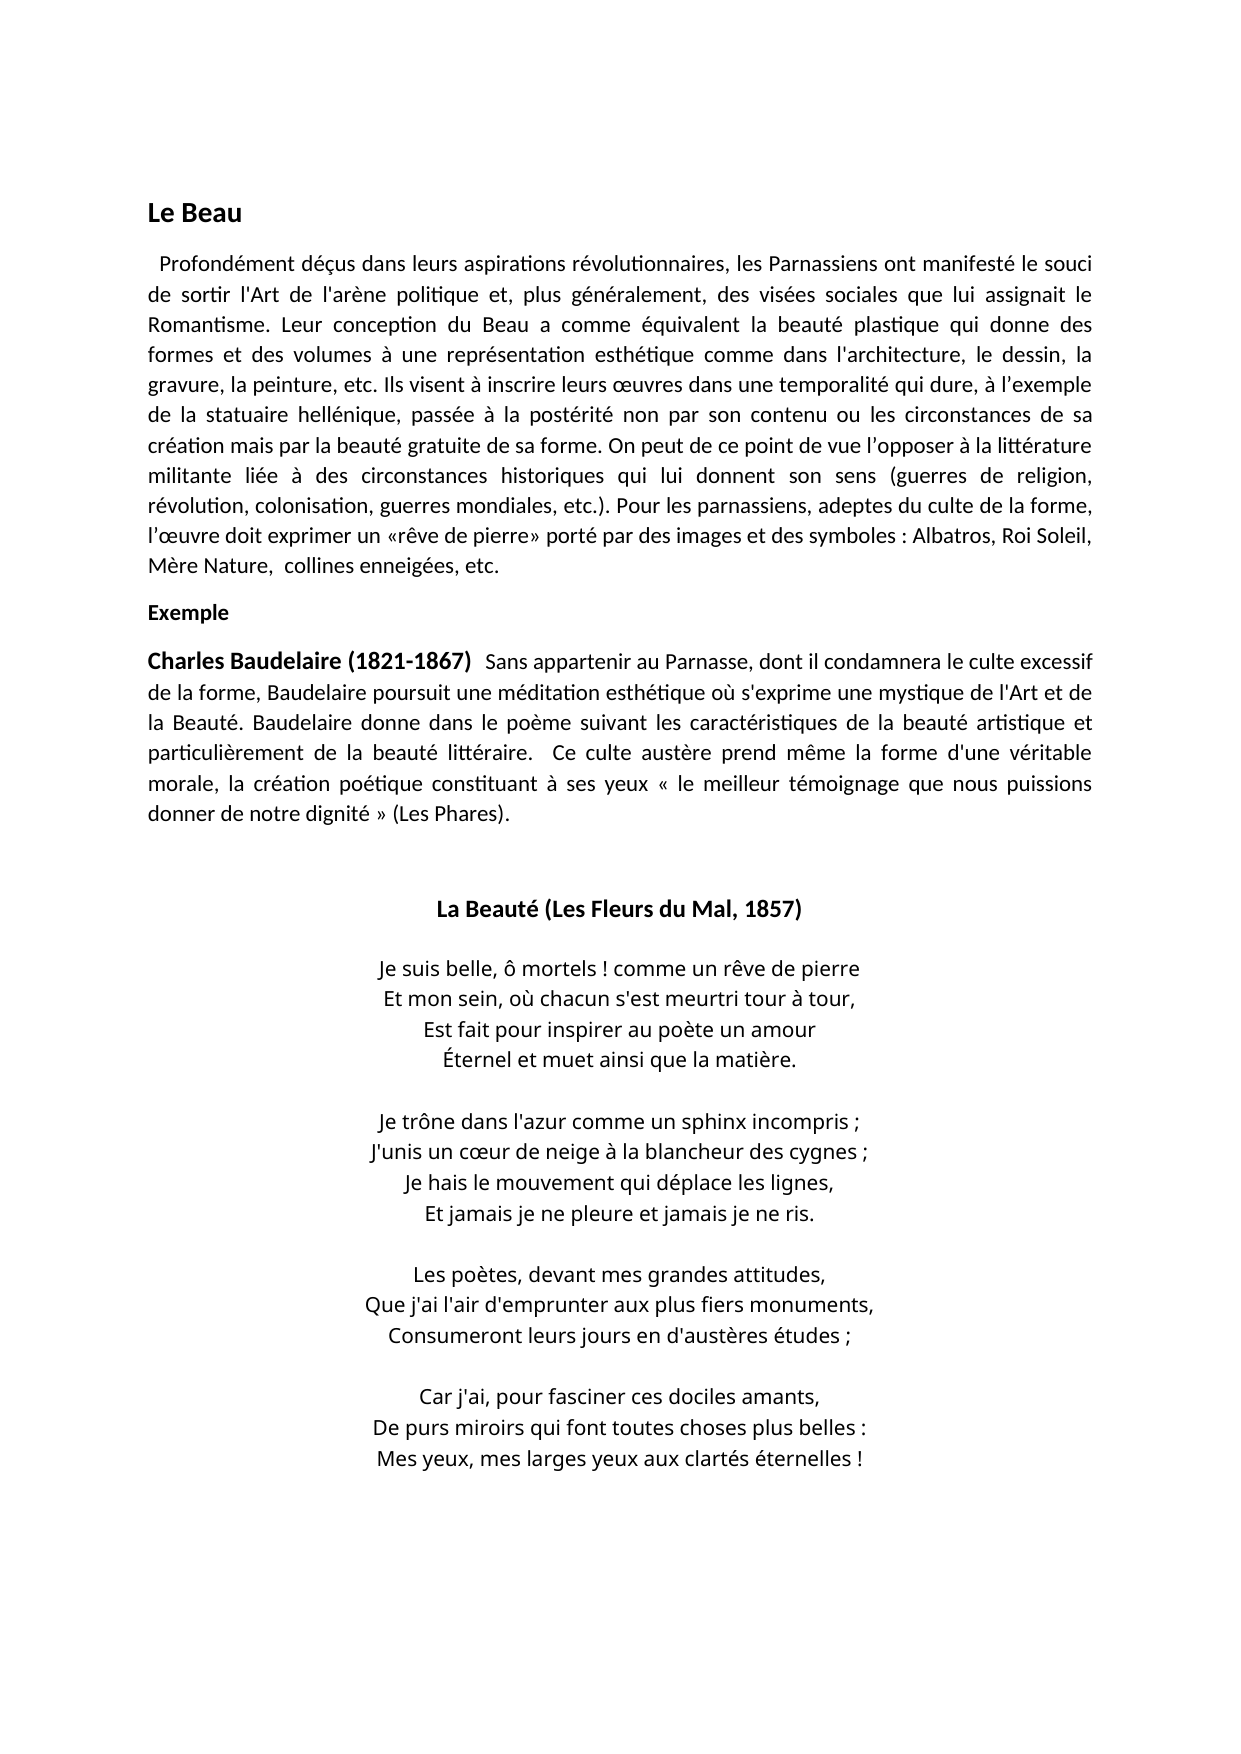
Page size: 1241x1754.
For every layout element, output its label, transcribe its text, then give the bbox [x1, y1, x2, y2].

text Exemple [148, 598, 1093, 627]
text Le Beau [148, 194, 1093, 230]
table_header La Beauté (Les Fleurs du Mal, 1857) Je suis belle, ô mortels ! comme un rêve de pierre Et mon sein, où chacun s'est meurtri tour à tour, Est fait pour inspirer au poète un amour Éternel et muet ainsi que la matière. Je trône dans l'azur comme un sphinx incompris ; J'unis un cœur de neige à la blancheur des cygnes ; Je hais le mouvement qui déplace les lignes, Et jamais je ne pleure et jamais je ne ris. Les poètes, devant mes grandes attitudes, Que j'ai l'air d'emprunter aux plus fiers monuments, Consumeront leurs jours en d'austères études ; Car j'ai, pour fasciner ces dociles amants, De purs miroirs qui font toutes choses plus belles : Mes yeux, mes larges yeux aux clartés éternelles ! [148, 893, 1092, 1519]
text Profondément déçus dans leurs aspirations révolutionnaires, les Parnassiens ont manifesté le souci de sortir l'Art de l'arène politique et, plus généralement, des visées sociales que lui assignait le Romantisme. Leur conception du Beau a comme équivalent la beauté plastique qui donne des formes et des volumes à une représentation esthétique comme dans l'architecture, le dessin, la gravure, la peinture, etc. Ils visent à inscrire leurs œuvres dans une temporalité qui dure, à l’exemple de la statuaire hellénique, passée à la postérité non par son contenu ou les circonstances de sa création mais par la beauté gratuite de sa forme. On peut de ce point de vue l’opposer à la littérature militante liée à des circonstances historiques qui lui donnent son sens (guerres de religion, révolution, colonisation, guerres mondiales, etc.). Pour les parnassiens, adeptes du culte de la forme, l’œuvre doit exprimer un «rêve de pierre» porté par des images et des symboles : Albatros, Roi Soleil, Mère Nature, collines enneigées, etc. [148, 249, 1093, 580]
text Charles Baudelaire (1821-1867) Sans appartenir au Parnasse, dont il condamnera le culte excessif de la forme, Baudelaire poursuit une méditation esthétique où s'exprime une mystique de l'Art et de la Beauté. Baudelaire donne dans le poème suivant les caractéristiques de la beauté artistique et particulièrement de la beauté littéraire. Ce culte austère prend même la forme d'une véritable morale, la création poétique constituant à ses yeux « le meilleur témoignage que nous puissions donner de notre dignité » (Les Phares). [148, 645, 1093, 827]
